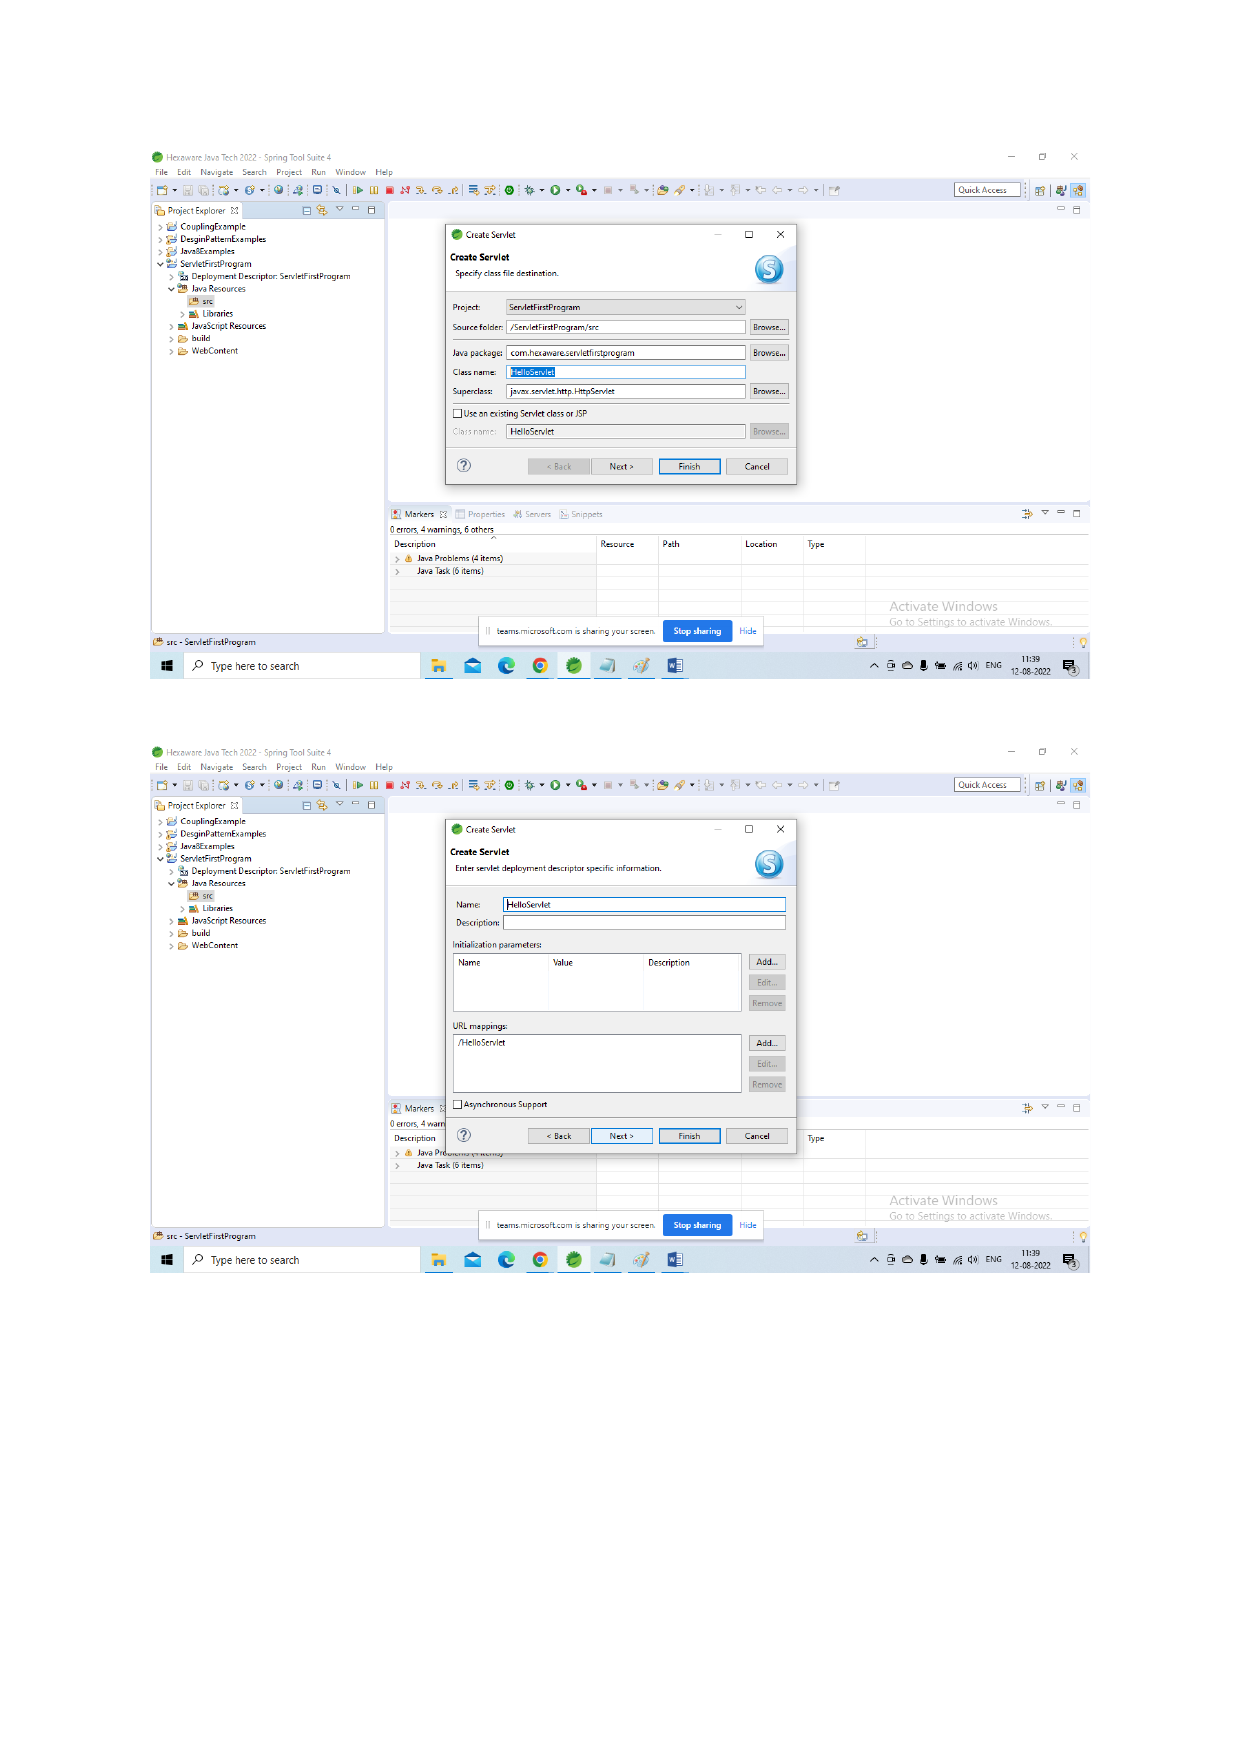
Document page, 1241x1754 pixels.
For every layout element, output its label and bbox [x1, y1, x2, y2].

picture [150, 150, 1091, 679]
picture [150, 744, 1091, 1273]
